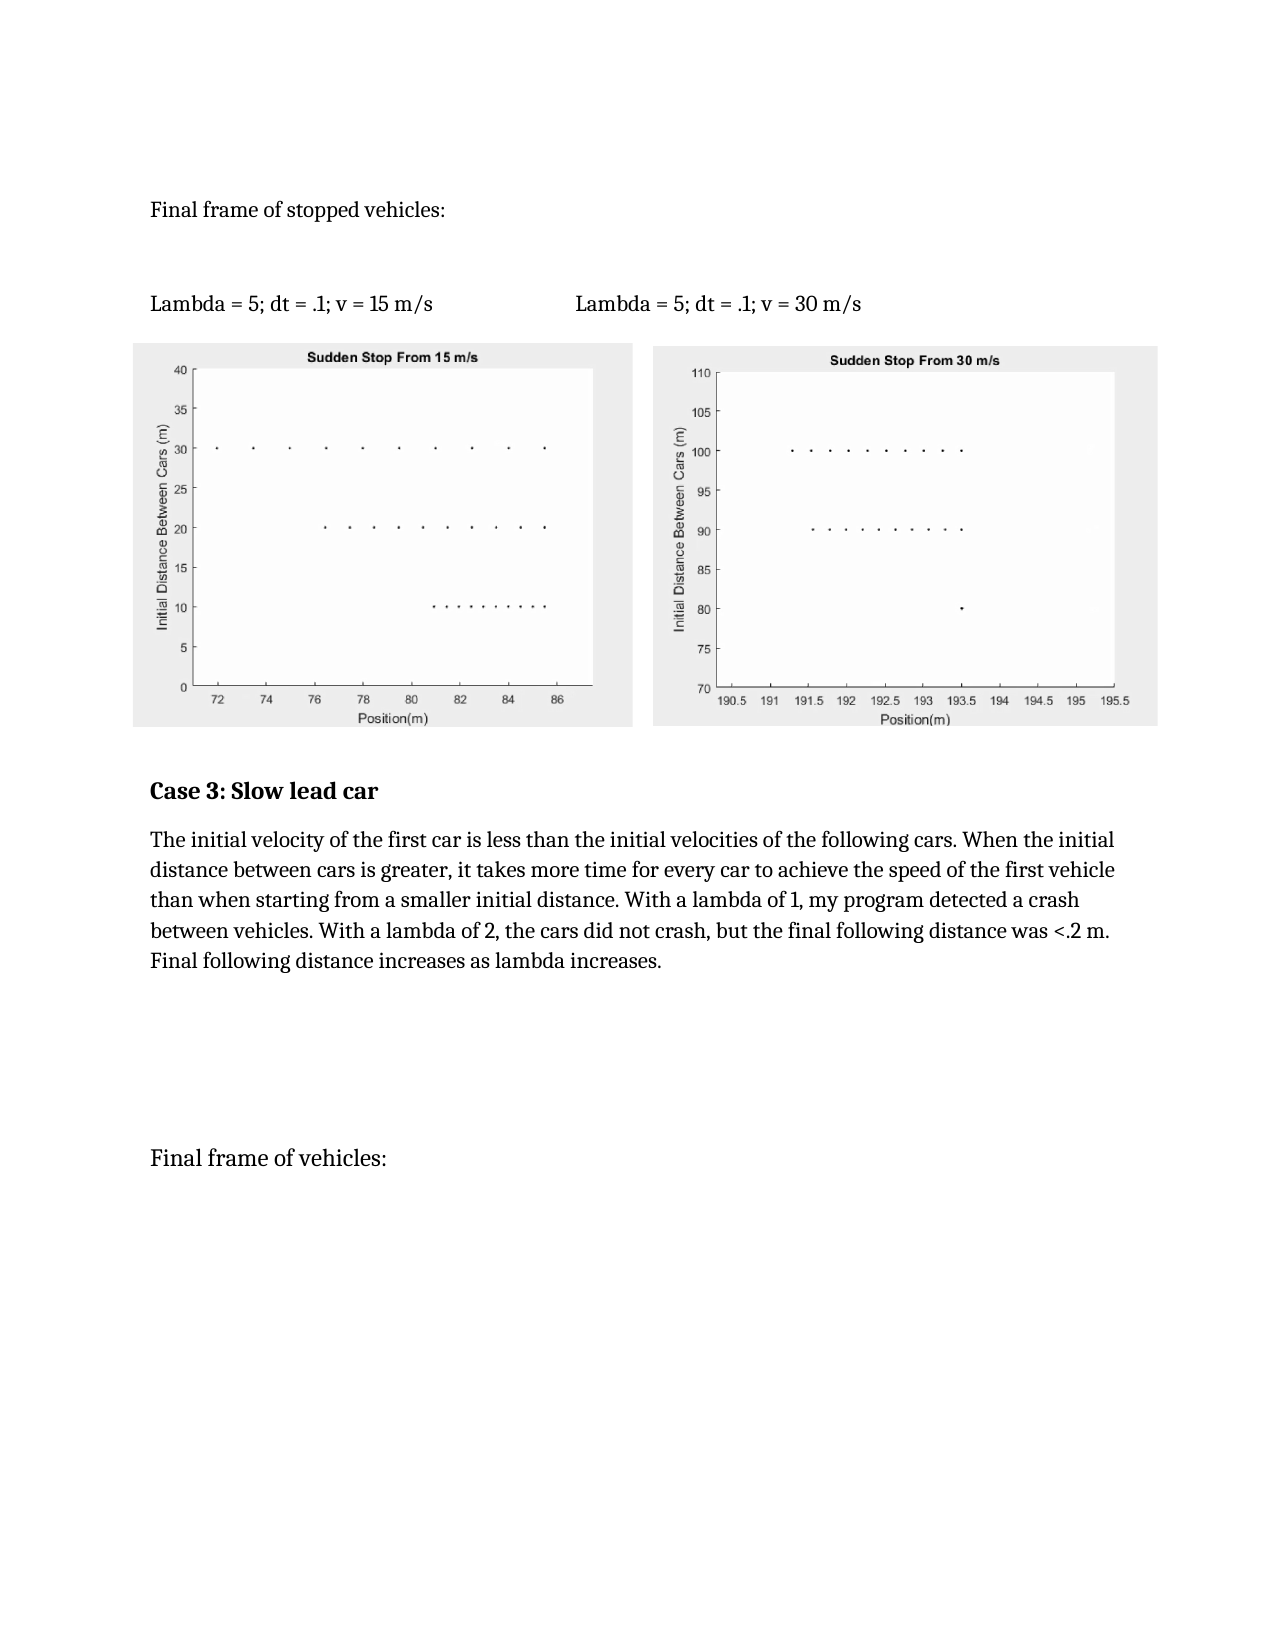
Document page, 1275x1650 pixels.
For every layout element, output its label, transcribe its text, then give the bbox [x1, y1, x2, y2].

text The initial velocity of the first car is less than the initial velocities of the following cars. When the initial distance between cars is greater, it takes more time for every car to achieve the speed of the first vehicle than when starting from a smaller initial distance. With a lambda of 1, my program detected a crash between vehicles. With a lambda of 2, the cars did not crash, but the final following distance was <.2 m. Final following distance increases as lambda increases. [150, 827, 1125, 974]
picture [132, 343, 633, 727]
text Final frame of vehicles: [150, 1143, 1125, 1172]
text Case 3: Slow lead car [150, 777, 1125, 806]
picture [653, 346, 1158, 726]
text Final frame of stopped vehicles: [150, 197, 1125, 223]
text Lambda = 5; dt = .1; v = 15 m/s Lambda = 5; dt = .1; v = 30 m/s [150, 291, 1125, 317]
